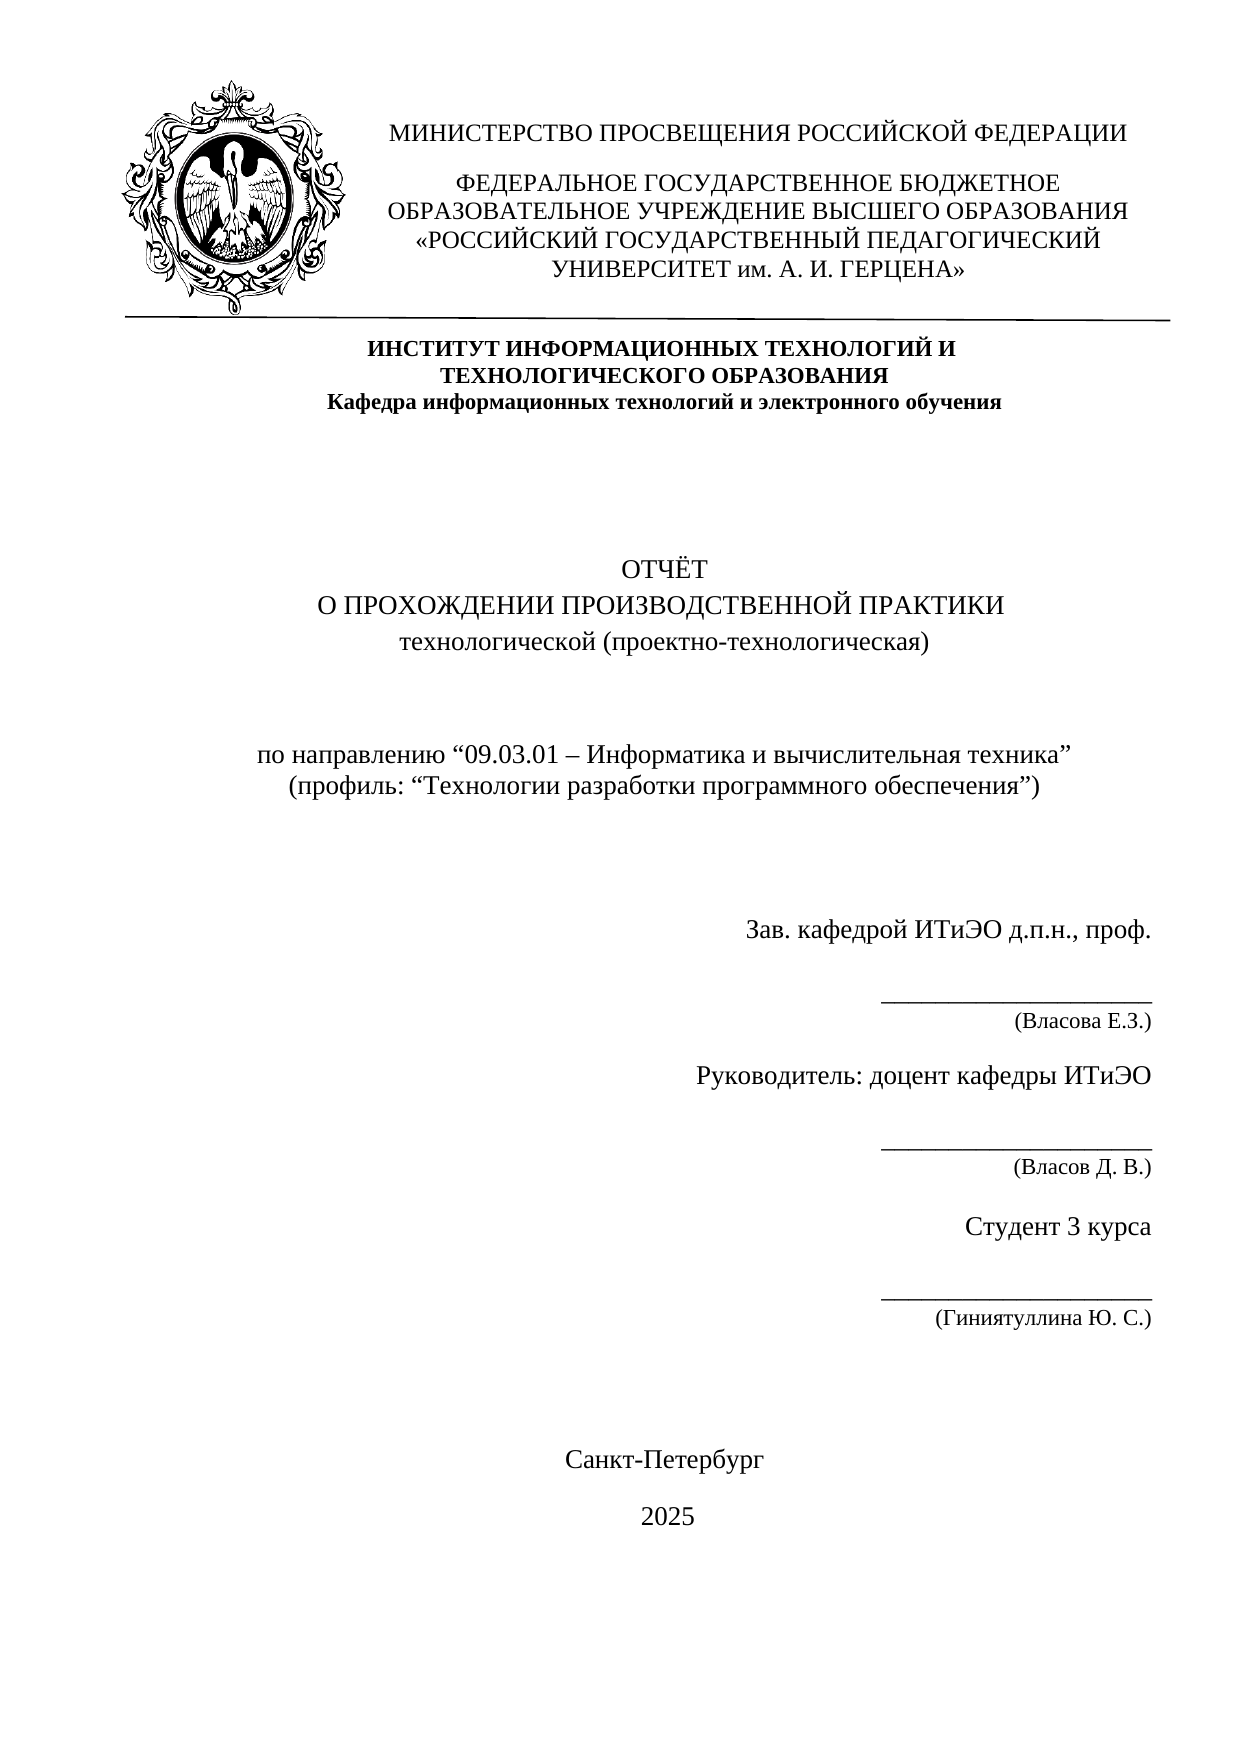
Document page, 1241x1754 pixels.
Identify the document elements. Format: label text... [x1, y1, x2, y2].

text ____________________ [177, 1122, 1152, 1153]
text ФЕДЕРАЛЬНОЕ ГОСУДАРСТВЕННОЕ БЮДЖЕТНОЕ ОБРАЗОВАТЕЛЬНОЕ УЧРЕЖДЕНИЕ ВЫСШЕГО ОБРАЗОВАНИЯ «РОССИЙСКИЙ ГОСУДАРСТВЕННЫЙ ПЕДАГОГИЧЕСКИЙ УНИВЕРСИТЕТ им. А. И. ГЕРЦЕНА» [346, 168, 1152, 283]
text (Власов Д. В.) [177, 1153, 1152, 1179]
text Зав. кафедрой ИТиЭО д.п.н., проф. [177, 913, 1152, 944]
text Студент 3 курса [177, 1210, 1152, 1241]
text МИНИСТЕРСТВО ПРОСВЕЩЕНИЯ РОССИЙСКОЙ ФЕДЕРАЦИИ [346, 118, 1152, 147]
text ОТЧЁТ О ПРОХОЖДЕНИИ ПРОИЗВОДСТВЕННОЙ ПРАКТИКИ технологической (проектно-технологическая) [177, 553, 1152, 656]
text (Гиниятуллина Ю. С.) [177, 1304, 1152, 1330]
text по направлению “09.03.01 – Информатика и вычислительная техника” [177, 738, 1152, 769]
text ____________________ [177, 1273, 1152, 1304]
picture [120, 80, 346, 315]
text ____________________ [177, 976, 1152, 1007]
text (Власова Е.З.) [177, 1007, 1152, 1033]
text Санкт-Петербург [177, 1443, 1152, 1474]
text Руководитель: доцент кафедры ИТиЭО [177, 1059, 1152, 1091]
text Кафедра информационных технологий и электронного обучения [177, 388, 1152, 414]
text ИНСТИТУТ ИНФОРМАЦИОННЫХ ТЕХНОЛОГИЙ И ТЕХНОЛОГИЧЕСКОГО ОБРАЗОВАНИЯ [177, 336, 1152, 388]
text 2025 [177, 1500, 1152, 1531]
text (профиль: “Технологии разработки программного обеспечения”) [177, 769, 1152, 800]
